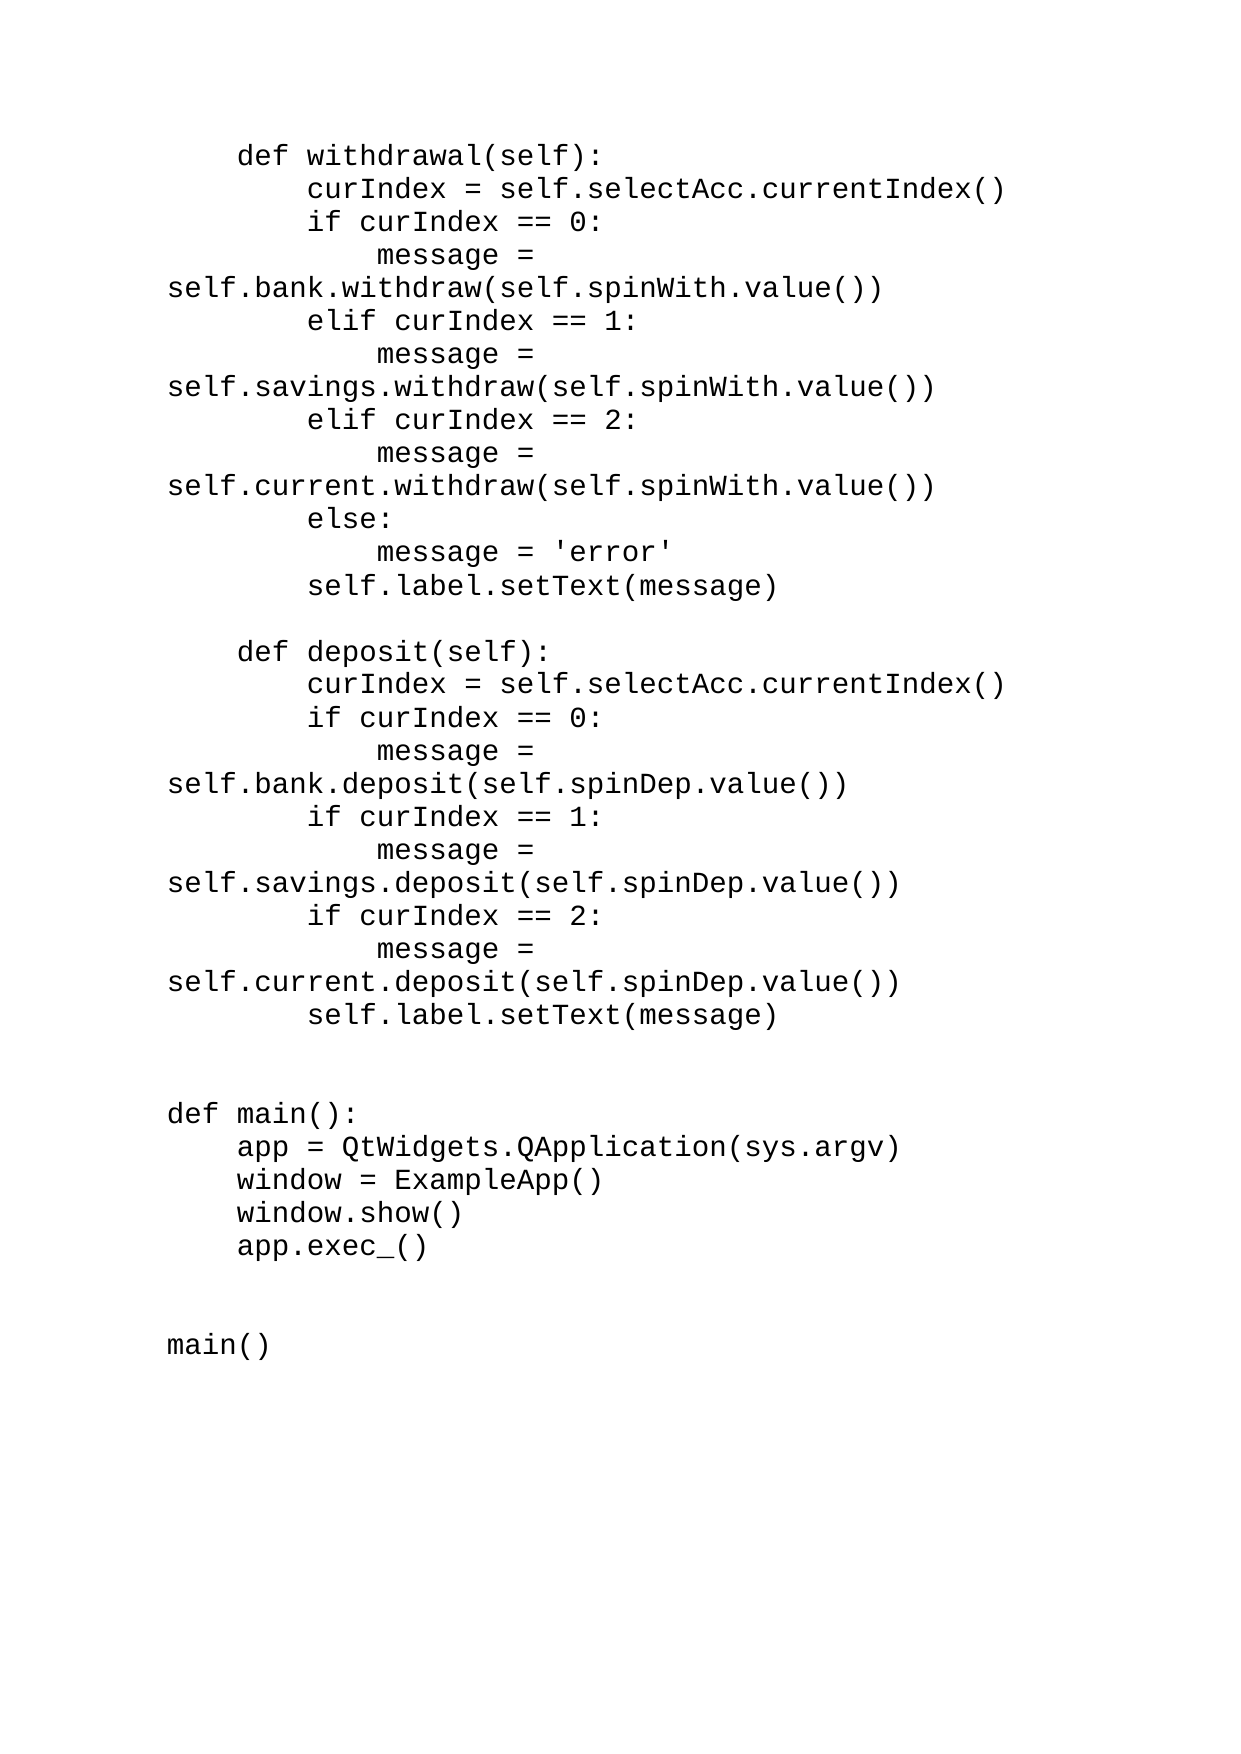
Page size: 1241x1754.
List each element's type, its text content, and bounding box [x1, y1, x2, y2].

text if curIndex == 1: [167, 802, 1104, 835]
text message = self.current.deposit(self.spinDep.value()) [167, 934, 1104, 1000]
text if curIndex == 0: [167, 207, 1104, 240]
text def deposit(self): [167, 637, 1104, 670]
text if curIndex == 2: [167, 901, 1104, 934]
text elif curIndex == 1: [167, 306, 1104, 339]
text curIndex = self.selectAcc.currentIndex() [167, 670, 1104, 703]
text self.label.setText(message) [167, 571, 1104, 604]
text self.label.setText(message) [167, 1000, 1104, 1033]
text def withdrawal(self): [167, 141, 1104, 174]
text app = QtWidgets.QApplication(sys.argv) [167, 1132, 1104, 1165]
text message = 'error' [167, 538, 1104, 571]
text window.show() [167, 1198, 1104, 1231]
text else: [167, 504, 1104, 538]
text message = self.bank.deposit(self.spinDep.value()) [167, 736, 1104, 802]
text elif curIndex == 2: [167, 406, 1104, 438]
text message = self.savings.withdraw(self.spinWith.value()) [167, 339, 1104, 406]
text main() [167, 1330, 1104, 1363]
text message = self.current.withdraw(self.spinWith.value()) [167, 438, 1104, 504]
text message = self.bank.withdraw(self.spinWith.value()) [167, 240, 1104, 306]
text curIndex = self.selectAcc.currentIndex() [167, 174, 1104, 207]
text message = self.savings.deposit(self.spinDep.value()) [167, 835, 1104, 901]
text window = ExampleApp() [167, 1165, 1104, 1198]
text app.exec_() [167, 1231, 1104, 1264]
text if curIndex == 0: [167, 703, 1104, 736]
text def main(): [167, 1099, 1104, 1132]
